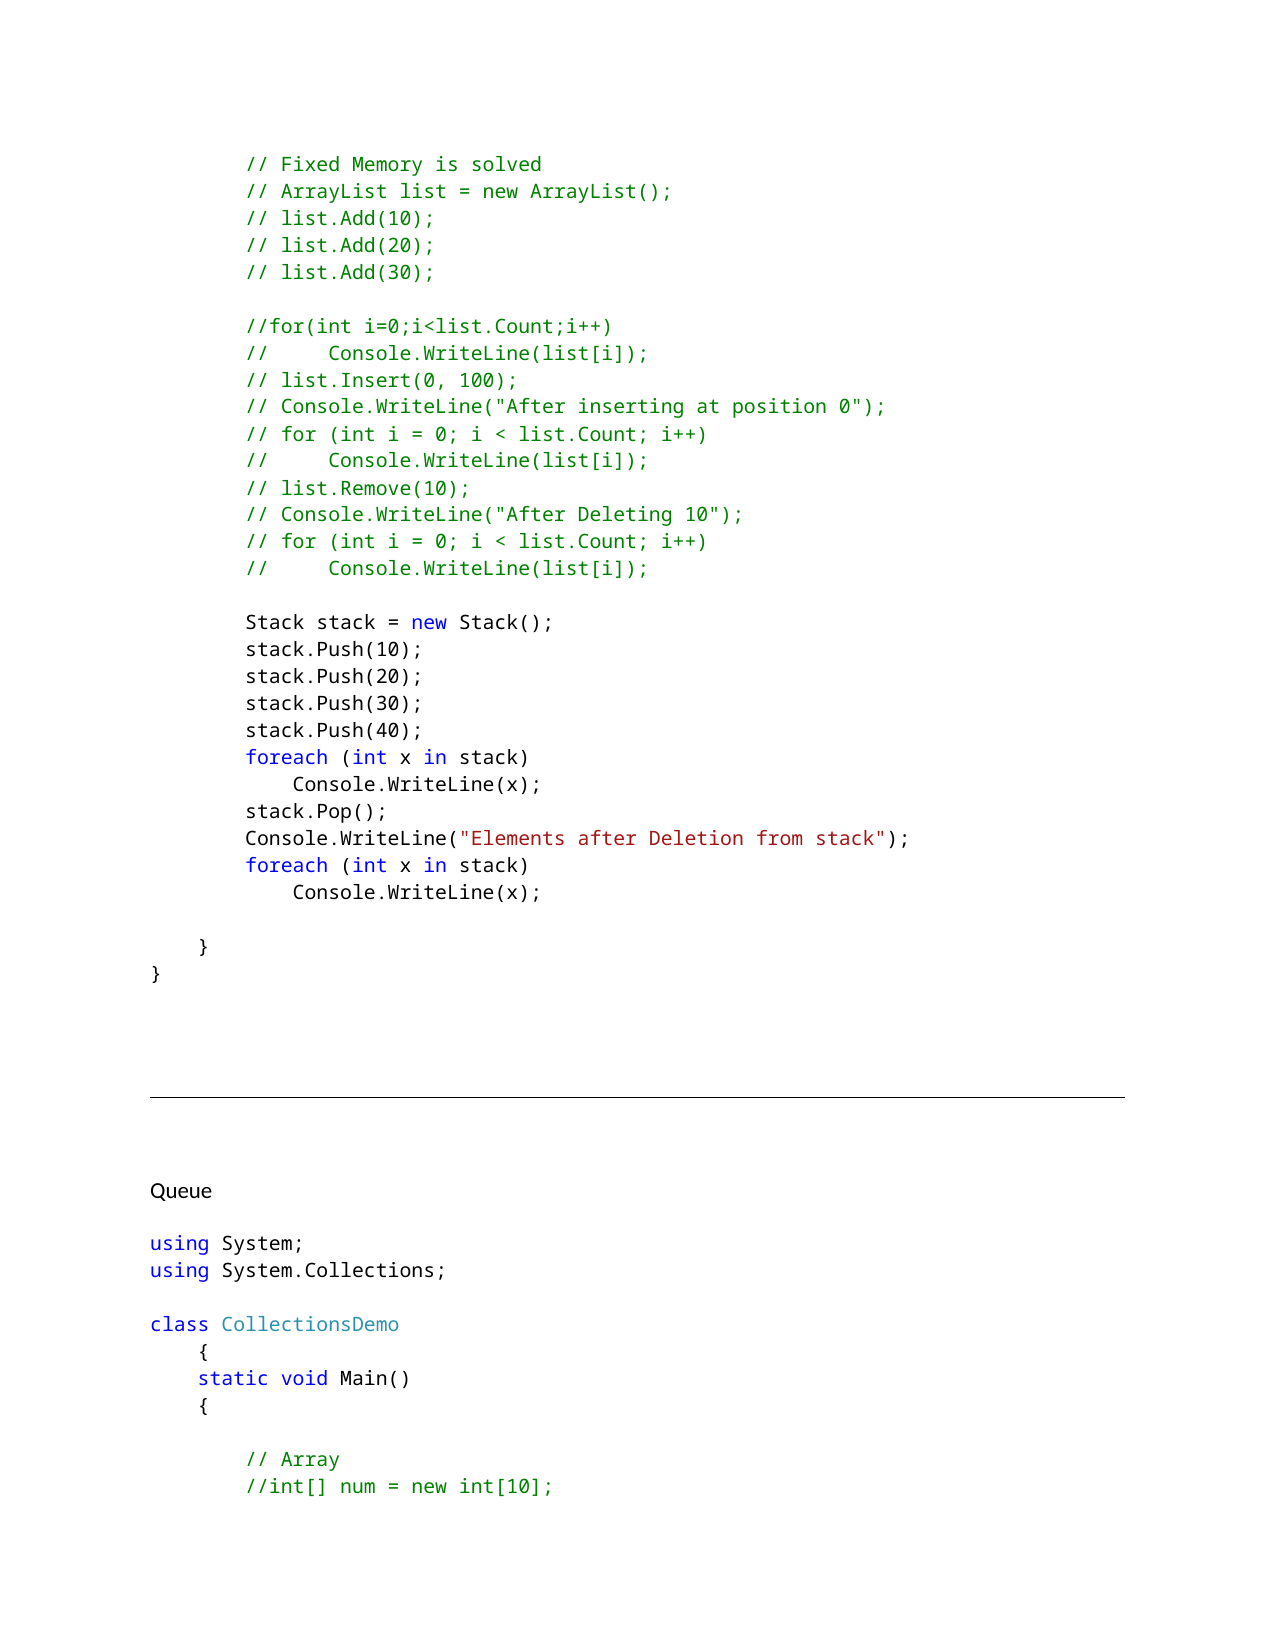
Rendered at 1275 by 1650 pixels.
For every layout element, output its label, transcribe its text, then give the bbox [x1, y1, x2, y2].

text { [150, 1391, 1125, 1418]
text // list.Add(30); [150, 258, 1125, 285]
text stack.Push(20); [150, 663, 1125, 689]
text Queue [150, 1176, 1125, 1204]
text using System; [150, 1229, 1125, 1256]
text //int[] num = new int[10]; [150, 1472, 1125, 1499]
text // Array [150, 1445, 1125, 1472]
text foreach (int x in stack) [150, 743, 1125, 771]
text foreach (int x in stack) [150, 851, 1125, 878]
text } [150, 959, 1125, 986]
text Console.WriteLine("Elements after Deletion from stack"); [150, 824, 1125, 851]
text // list.Add(10); [150, 204, 1125, 231]
text Console.WriteLine(x); [150, 771, 1125, 797]
text stack.Push(30); [150, 689, 1125, 717]
text Stack stack = new Stack(); [150, 609, 1125, 636]
text stack.Push(10); [150, 636, 1125, 663]
text { [150, 1337, 1125, 1364]
text class CollectionsDemo [150, 1310, 1125, 1337]
text // for (int i = 0; i < list.Count; i++) [150, 528, 1125, 555]
text // list.Insert(0, 100); [150, 366, 1125, 393]
text } [150, 932, 1125, 959]
text // Console.WriteLine("After inserting at position 0"); [150, 393, 1125, 420]
text // Fixed Memory is solved [150, 150, 1125, 177]
text // list.Remove(10); [150, 474, 1125, 501]
text static void Main() [150, 1364, 1125, 1391]
text using System.Collections; [150, 1256, 1125, 1283]
text Console.WriteLine(x); [150, 878, 1125, 905]
text // Console.WriteLine(list[i]); [150, 447, 1125, 474]
text // list.Add(20); [150, 231, 1125, 258]
text stack.Push(40); [150, 717, 1125, 743]
text // ArrayList list = new ArrayList(); [150, 177, 1125, 204]
text stack.Pop(); [150, 797, 1125, 824]
text // Console.WriteLine(list[i]); [150, 339, 1125, 366]
text //for(int i=0;i<list.Count;i++) [150, 312, 1125, 339]
text // Console.WriteLine(list[i]); [150, 555, 1125, 582]
text // Console.WriteLine("After Deleting 10"); [150, 501, 1125, 528]
text // for (int i = 0; i < list.Count; i++) [150, 420, 1125, 447]
